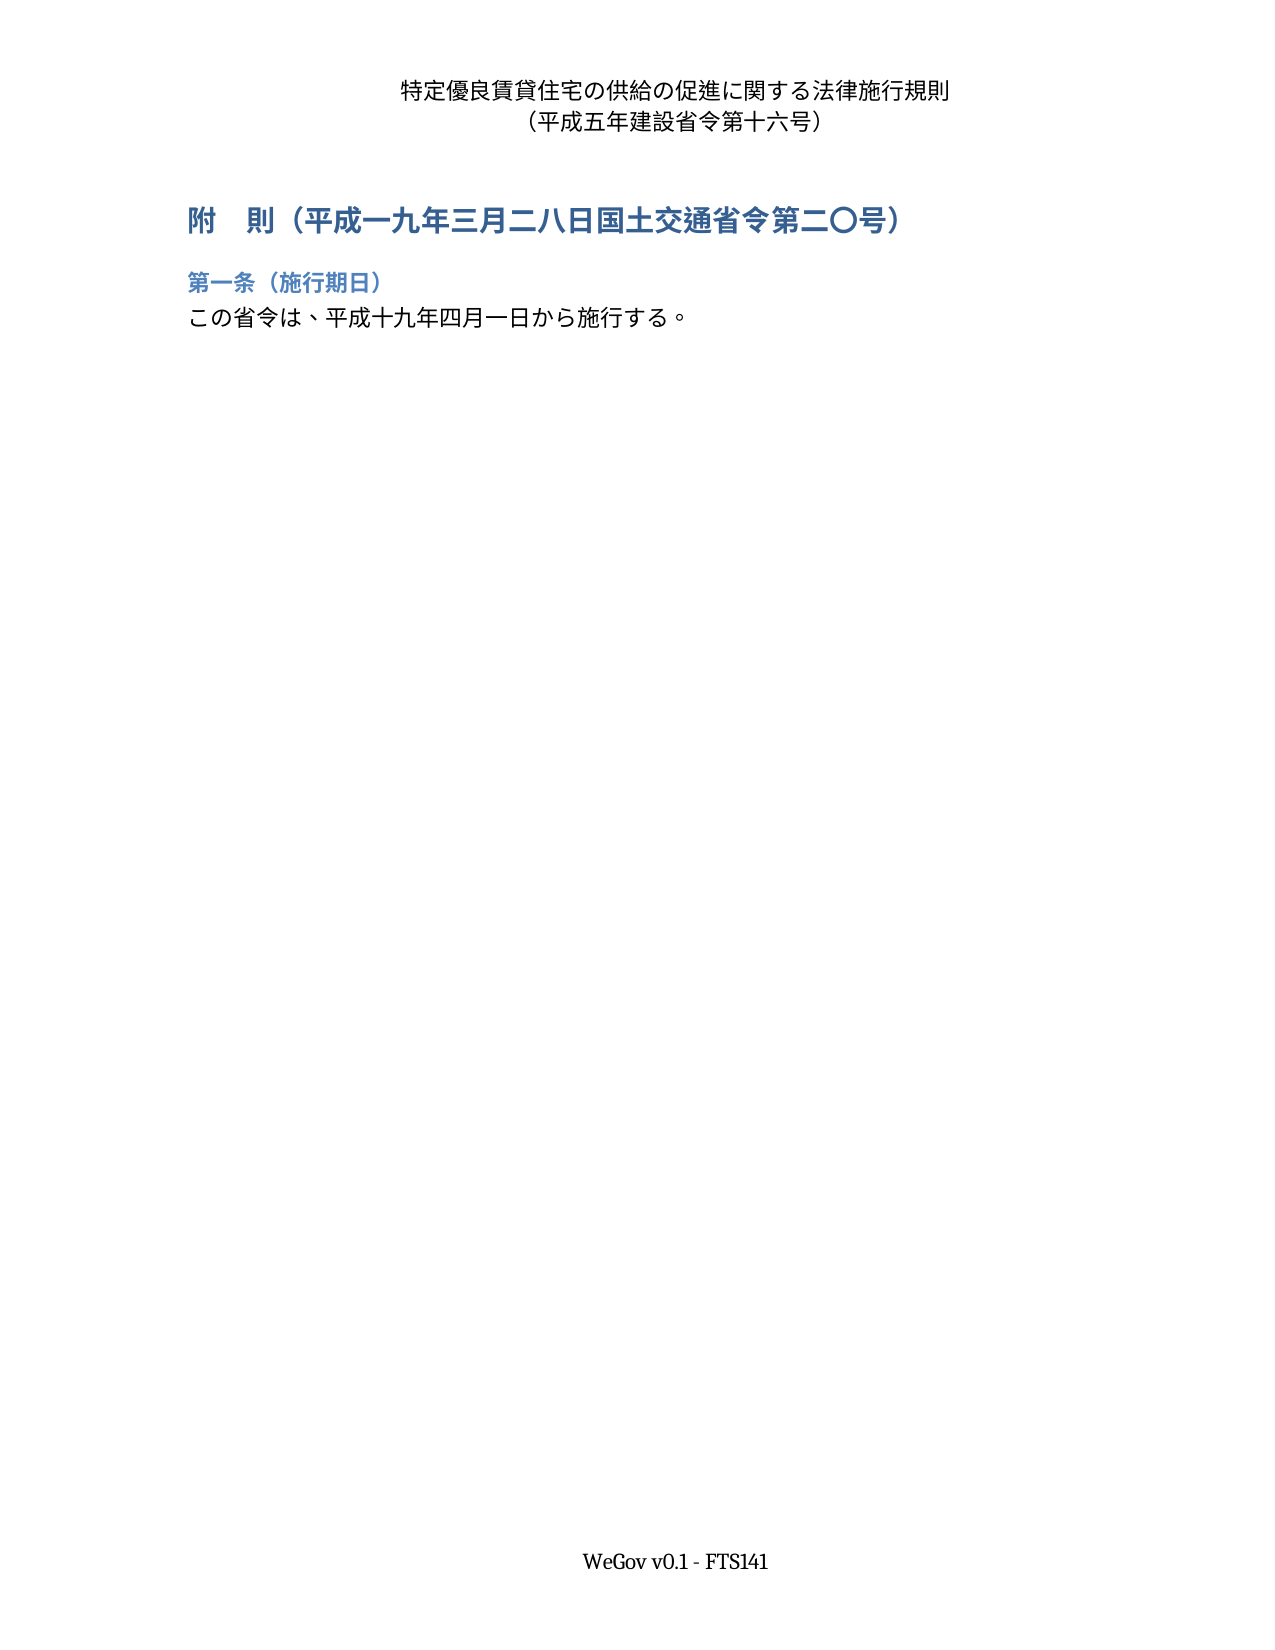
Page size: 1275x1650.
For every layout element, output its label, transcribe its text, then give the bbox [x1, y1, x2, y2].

subtitle 附 則（平成一九年三月二八日国土交通省令第二〇号） [187, 200, 1087, 240]
subtitle 第一条（施行期日） [187, 266, 1087, 298]
text この省令は、平成十九年四月一日から施行する。 [187, 302, 1087, 334]
